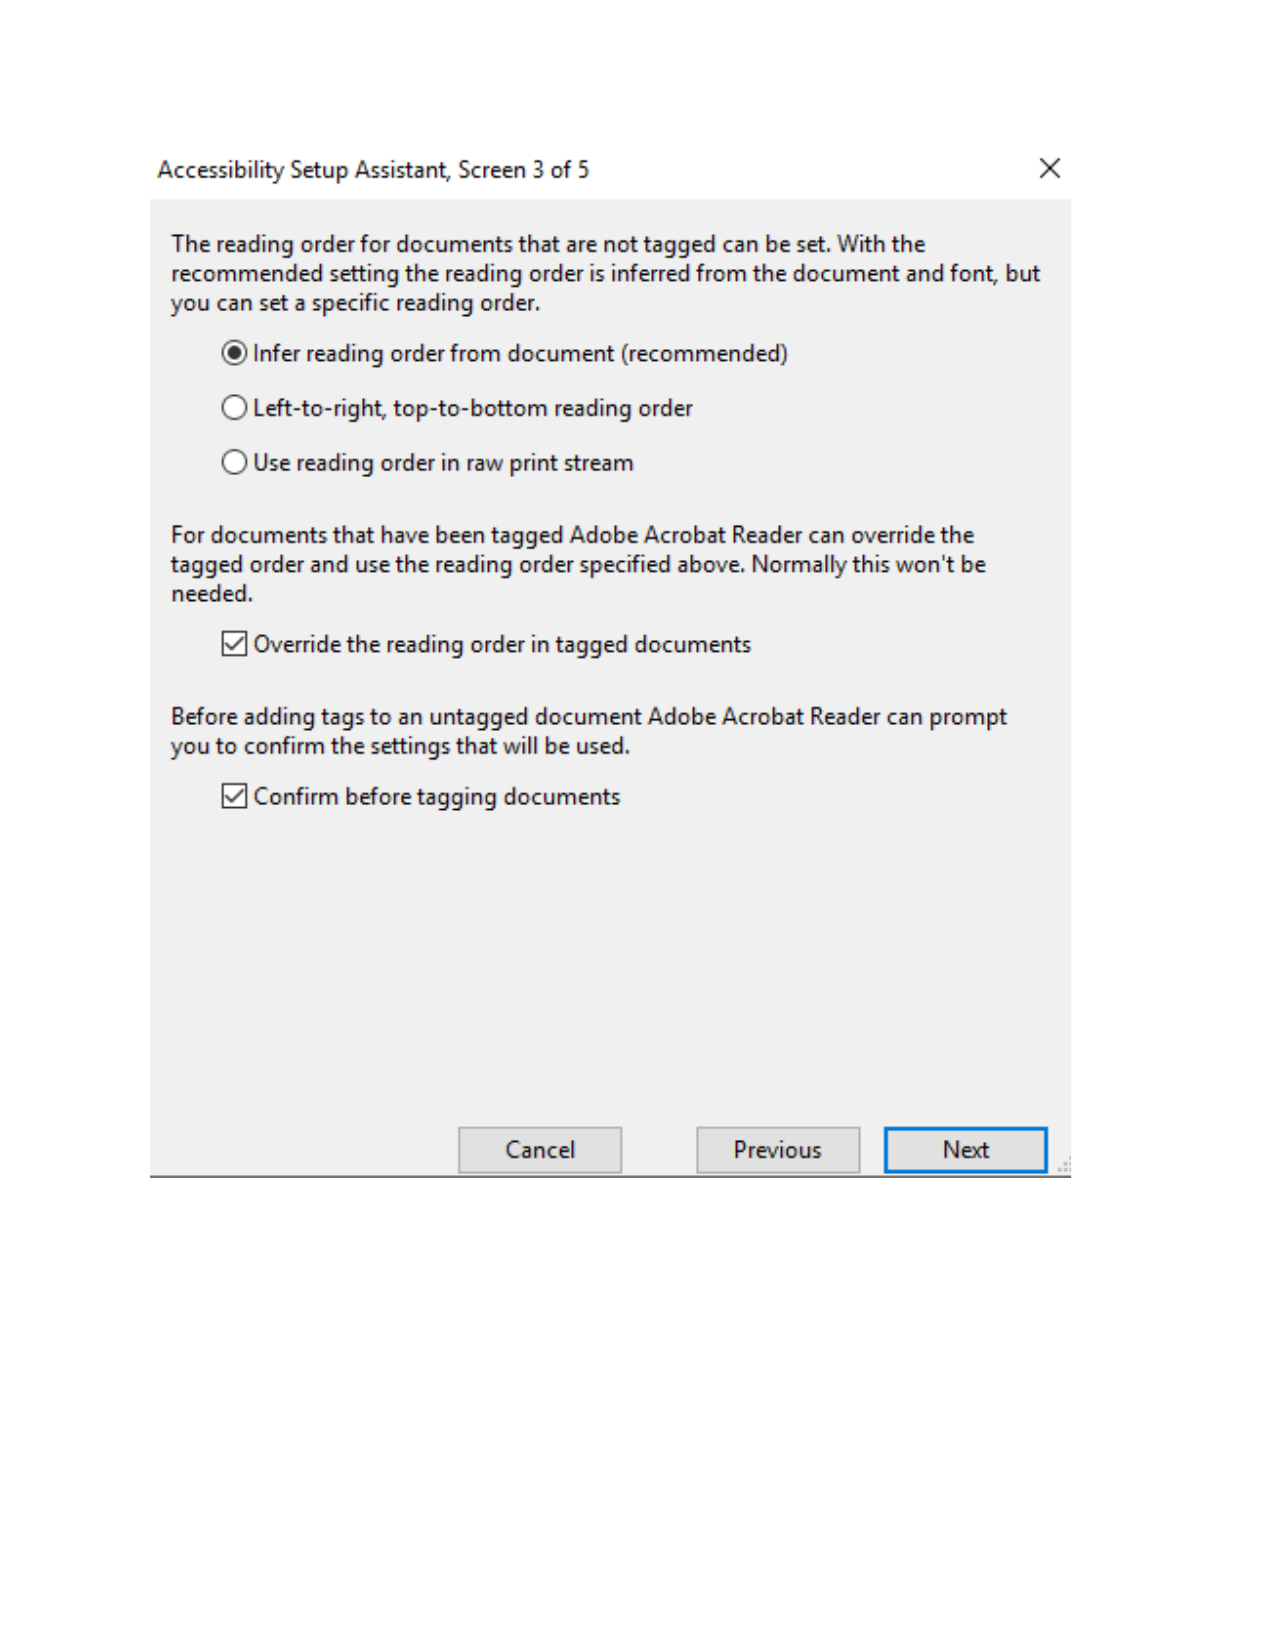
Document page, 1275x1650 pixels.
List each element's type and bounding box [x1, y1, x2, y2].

picture [150, 150, 1072, 1178]
